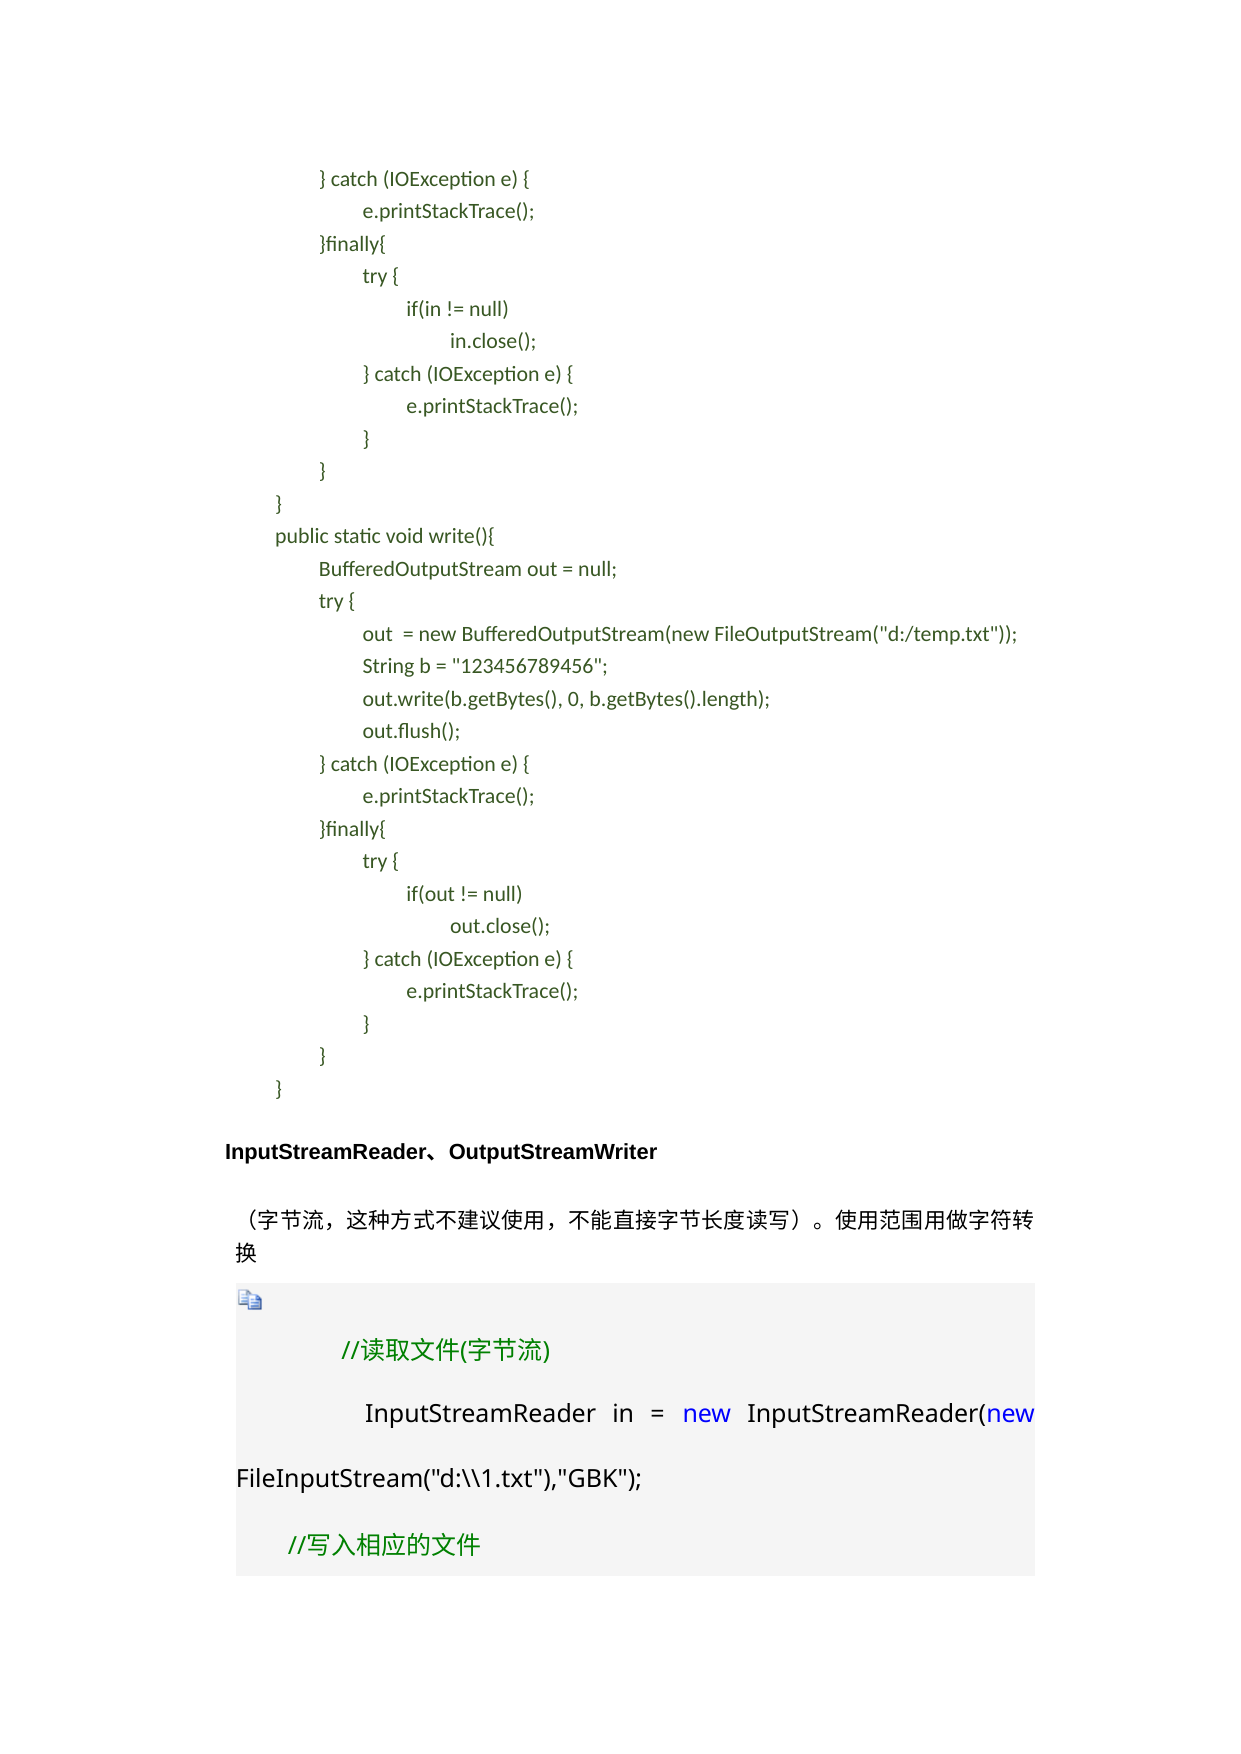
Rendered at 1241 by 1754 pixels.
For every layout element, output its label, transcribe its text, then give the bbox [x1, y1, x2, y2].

text try { [236, 584, 1035, 617]
text e.printStackTrace(); [236, 389, 1035, 422]
text } [236, 1072, 1035, 1104]
text } catch (IOException e) { [236, 942, 1035, 974]
text //读取文件(字节流) [236, 1316, 1035, 1381]
text InputStreamReader in = new InputStreamReader(new FileInputStream("d:\\1.txt"),"GBK"); [236, 1381, 1035, 1511]
text String b = "123456789456"; [236, 649, 1035, 682]
text e.printStackTrace(); [236, 194, 1035, 227]
text } catch (IOException e) { [236, 357, 1035, 389]
text }finally{ [236, 227, 1035, 259]
text if(in != null) [236, 292, 1035, 324]
text out.write(b.getBytes(), 0, b.getBytes().length); [236, 682, 1035, 714]
text try { [236, 844, 1035, 877]
subtitle InputStreamReader、OutputStreamWriter [225, 1134, 1035, 1166]
text out = new BufferedOutputStream(new FileOutputStream("d:/temp.txt")); [236, 617, 1035, 649]
text public static void write(){ [236, 519, 1035, 552]
text } [236, 487, 1035, 519]
picture [235, 1283, 267, 1315]
text in.close(); [236, 324, 1035, 357]
text （字节流，这种方式不建议使用，不能直接字节长度读写）。使用范围用做字符转换 [236, 1203, 1035, 1268]
text out.close(); [236, 909, 1035, 942]
text } [236, 1007, 1035, 1039]
text } [236, 422, 1035, 454]
text if(out != null) [236, 877, 1035, 909]
text }finally{ [236, 812, 1035, 844]
text e.printStackTrace(); [236, 974, 1035, 1007]
text } [236, 454, 1035, 487]
text } [236, 1039, 1035, 1072]
text } catch (IOException e) { [236, 747, 1035, 779]
text //写入相应的文件 [236, 1511, 1035, 1576]
text } catch (IOException e) { [236, 162, 1035, 194]
text e.printStackTrace(); [236, 779, 1035, 812]
text out.flush(); [236, 714, 1035, 747]
text try { [236, 259, 1035, 292]
text BufferedOutputStream out = null; [236, 552, 1035, 584]
